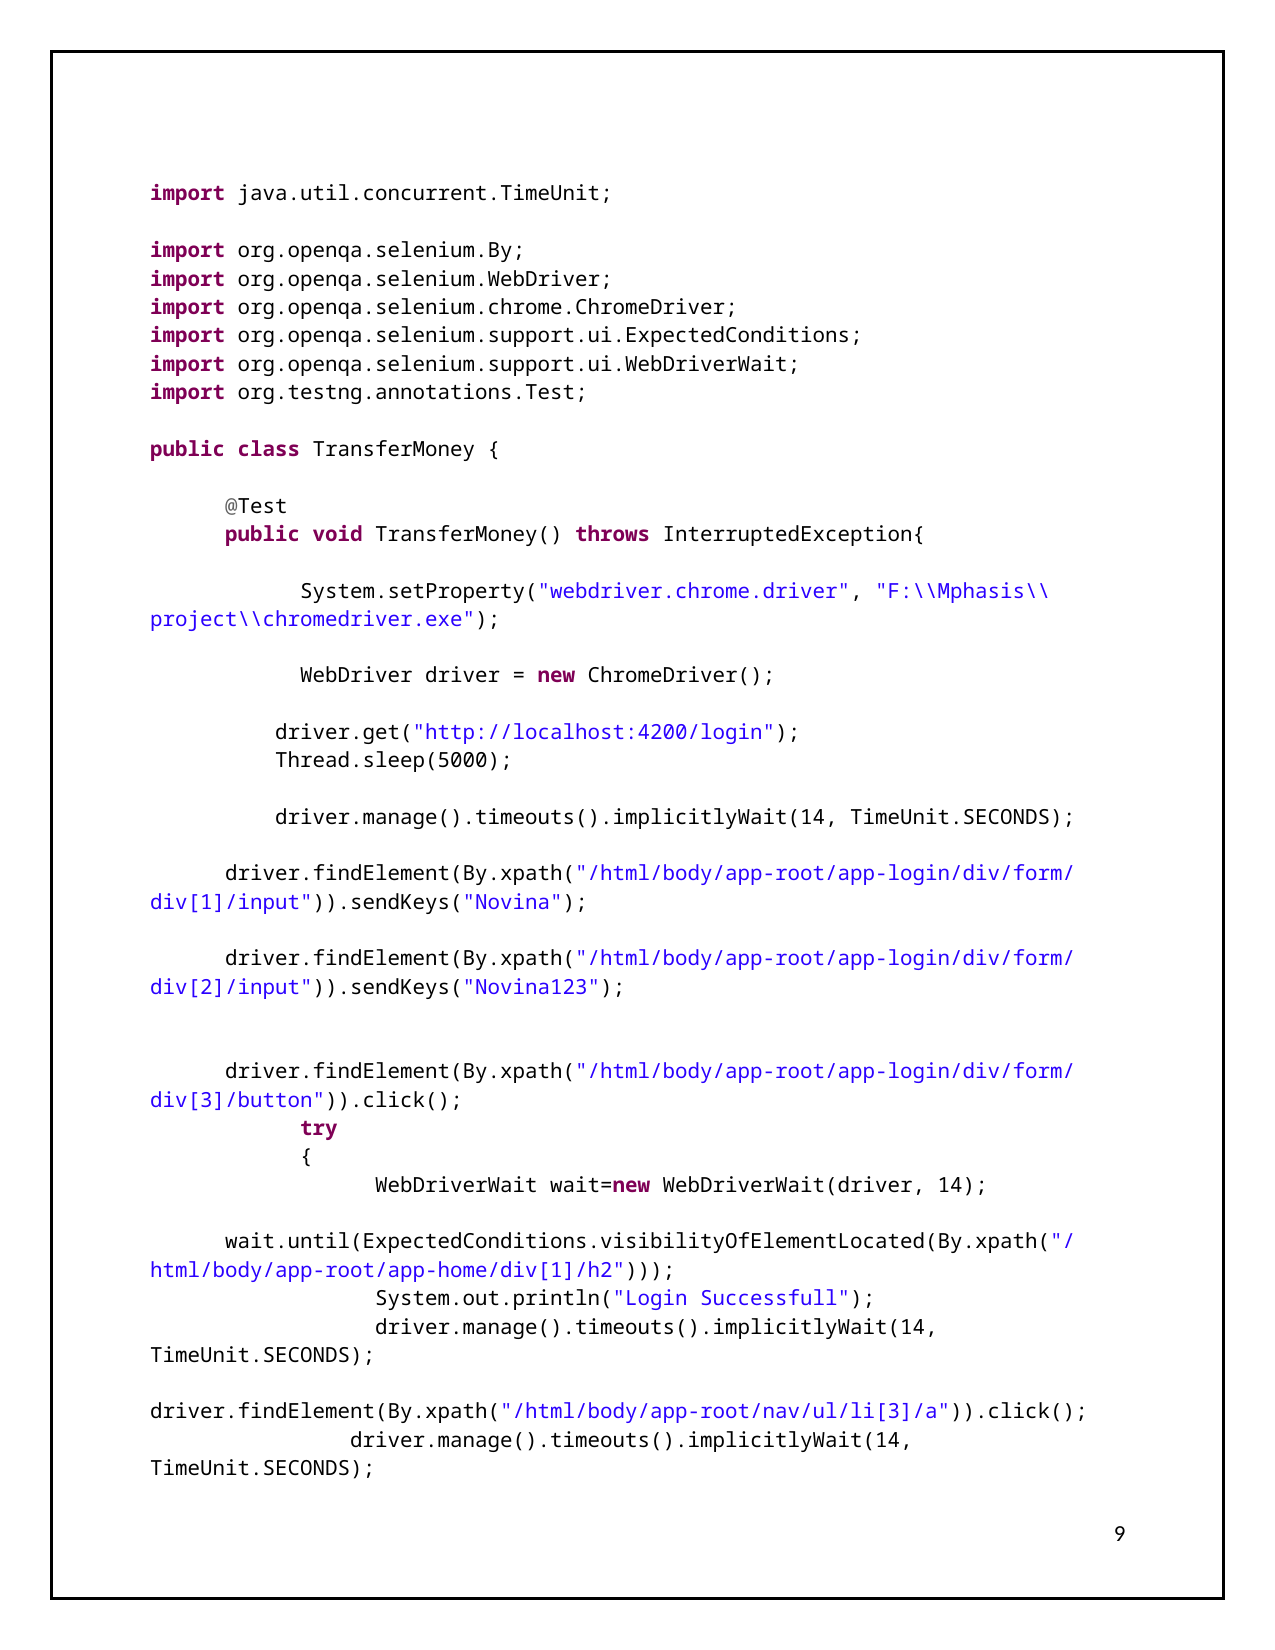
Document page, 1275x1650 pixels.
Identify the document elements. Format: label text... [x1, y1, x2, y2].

text Thread.sleep(5000); [150, 746, 1125, 774]
text driver.findElement(By.xpath("/html/body/app-root/nav/ul/li[3]/a")).click(); [150, 1369, 1125, 1425]
text public class TransferMoney { [150, 434, 1125, 463]
text import org.testng.annotations.Test; [150, 377, 1125, 406]
text import org.openqa.selenium.By; [150, 235, 1125, 264]
text driver.findElement(By.xpath("/html/body/app-root/app-login/div/form/div[2]/input")).sendKeys("Novina123"); [150, 915, 1125, 1000]
text System.out.println("Login Successfull"); [150, 1283, 1125, 1312]
text WebDriverWait wait=new WebDriverWait(driver, 14); [150, 1170, 1125, 1198]
text { [150, 1142, 1125, 1170]
text wait.until(ExpectedConditions.visibilityOfElementLocated(By.xpath("/html/body/app-root/app-home/div[1]/h2"))); [150, 1198, 1125, 1283]
text driver.manage().timeouts().implicitlyWait(14, TimeUnit.SECONDS); [150, 802, 1125, 830]
text import org.openqa.selenium.support.ui.WebDriverWait; [150, 349, 1125, 377]
text import org.openqa.selenium.chrome.ChromeDriver; [150, 292, 1125, 321]
text driver.get("http://localhost:4200/login"); [150, 717, 1125, 746]
text import org.openqa.selenium.WebDriver; [150, 264, 1125, 292]
text @Test [150, 491, 1125, 519]
text driver.findElement(By.xpath("/html/body/app-root/app-login/div/form/div[1]/input")).sendKeys("Novina"); [150, 830, 1125, 915]
text try [150, 1113, 1125, 1142]
text driver.manage().timeouts().implicitlyWait(14, TimeUnit.SECONDS); [150, 1425, 1125, 1482]
text System.setProperty("webdriver.chrome.driver", "F:\\Mphasis\\project\\chromedriver.exe"); [150, 576, 1125, 633]
text public void TransferMoney() throws InterruptedException{ [150, 519, 1125, 548]
text driver.findElement(By.xpath("/html/body/app-root/app-login/div/form/div[3]/button")).click(); [150, 1028, 1125, 1113]
text WebDriver driver = new ChromeDriver(); [150, 661, 1125, 689]
text import java.util.concurrent.TimeUnit; [150, 178, 1125, 207]
text import org.openqa.selenium.support.ui.ExpectedConditions; [150, 321, 1125, 349]
text driver.manage().timeouts().implicitlyWait(14, TimeUnit.SECONDS); [150, 1312, 1125, 1369]
